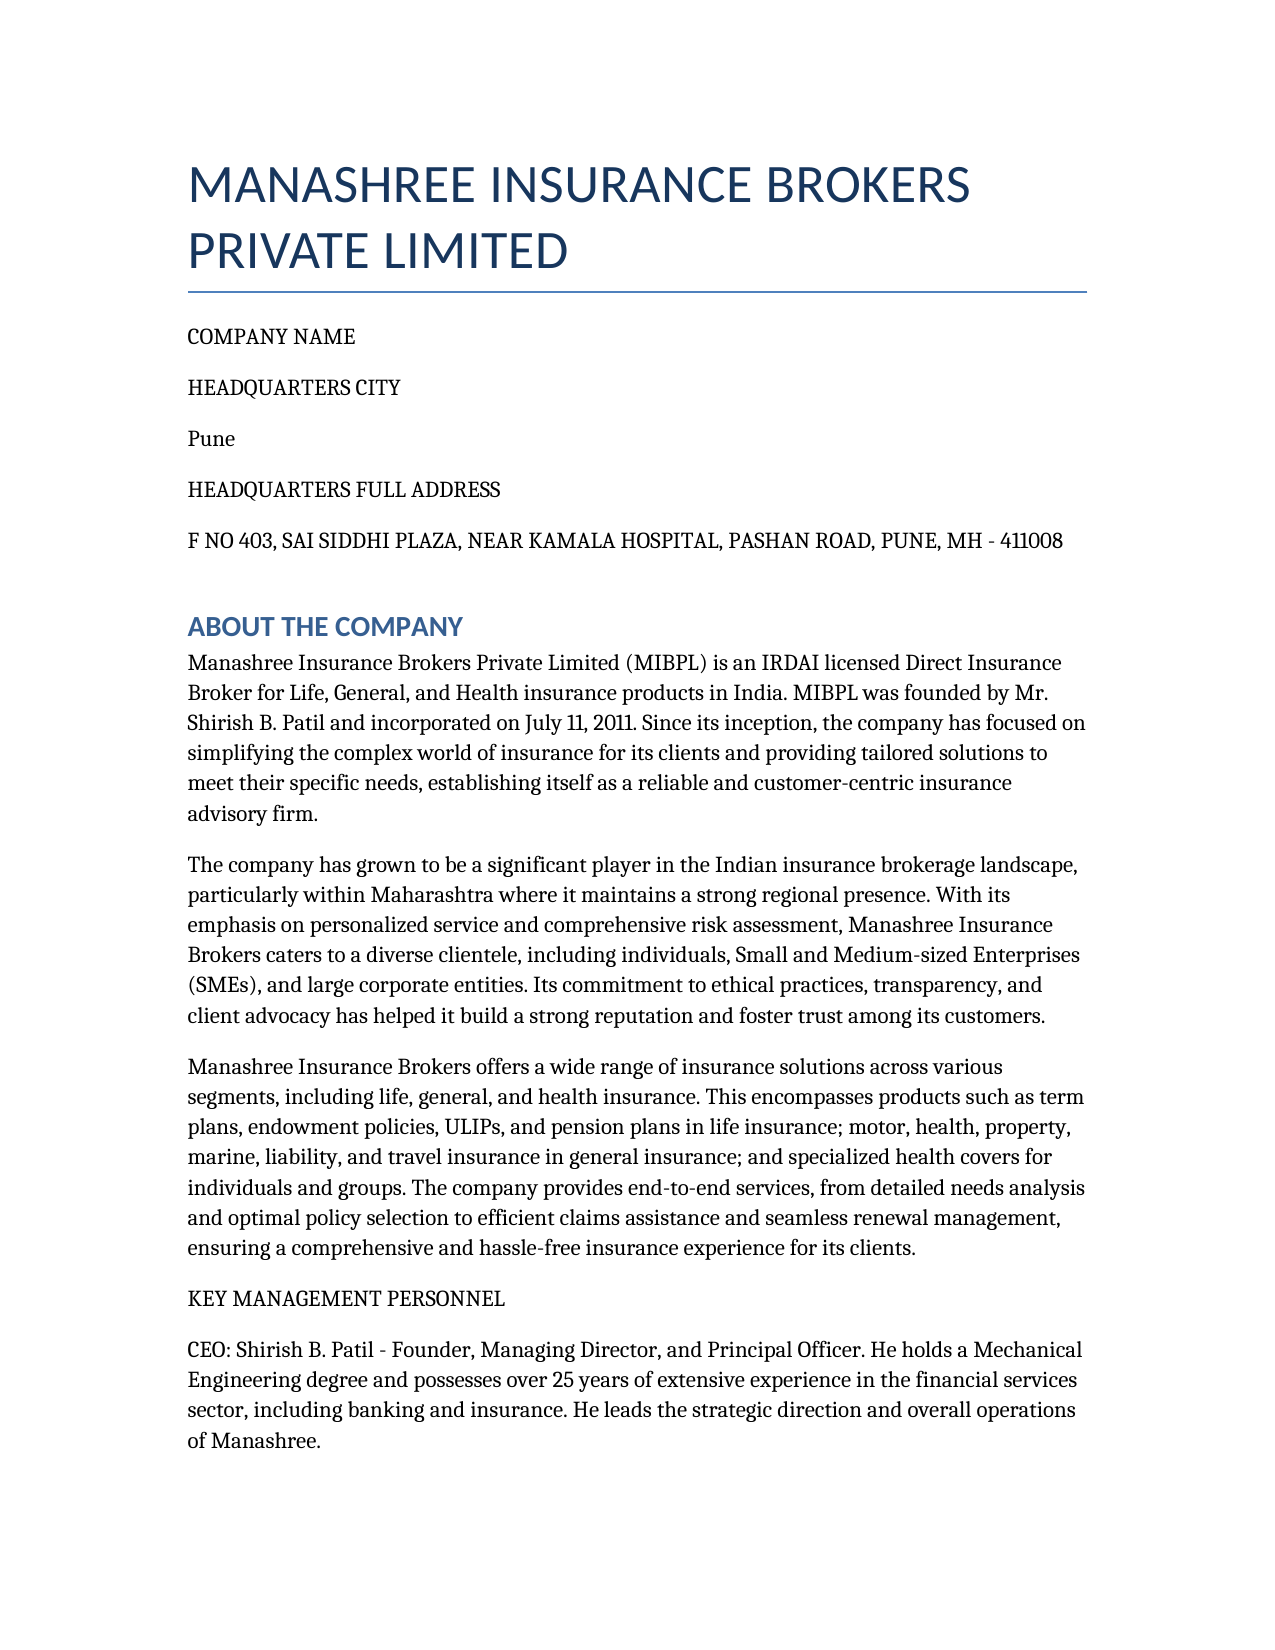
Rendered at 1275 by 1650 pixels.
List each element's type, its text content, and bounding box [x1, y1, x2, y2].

text HEADQUARTERS FULL ADDRESS [187, 477, 1087, 503]
text CEO: Shirish B. Patil - Founder, Managing Director, and Principal Officer. He holds a Mechanical Engineering degree and possesses over 25 years of extensive experience in the financial services sector, including banking and insurance. He leads the strategic direction and overall operations of Manashree. [187, 1337, 1087, 1454]
text The company has grown to be a significant player in the Indian insurance brokerage landscape, particularly within Maharashtra where it maintains a strong regional presence. With its emphasis on personalized service and comprehensive risk assessment, Manashree Insurance Brokers caters to a diverse clientele, including individuals, Small and Medium-sized Enterprises (SMEs), and large corporate entities. Its commitment to ethical practices, transparency, and client advocacy has helped it build a strong reputation and foster trust among its customers. [187, 851, 1087, 1029]
text Manashree Insurance Brokers Private Limited (MIBPL) is an IRDAI licensed Direct Insurance Broker for Life, General, and Health insurance products in India. MIBPL was founded by Mr. Shirish B. Patil and incorporated on July 11, 2011. Since its inception, the company has focused on simplifying the complex world of insurance for its clients and providing tailored solutions to meet their specific needs, establishing itself as a reliable and customer-centric insurance advisory firm. [187, 649, 1087, 827]
text HEADQUARTERS CITY [187, 375, 1087, 401]
text Pune [187, 426, 1087, 452]
text Manashree Insurance Brokers offers a wide range of insurance solutions across various segments, including life, general, and health insurance. This encompasses products such as term plans, endowment policies, ULIPs, and pension plans in life insurance; motor, health, property, marine, liability, and travel insurance in general insurance; and specialized health covers for individuals and groups. The company provides end-to-end services, from detailed needs analysis and optimal policy selection to efficient claims assistance and seamless renewal management, ensuring a comprehensive and hassle-free insurance experience for its clients. [187, 1053, 1087, 1261]
text COMPANY NAME [187, 324, 1087, 350]
subtitle ABOUT THE COMPANY [187, 608, 1087, 644]
text KEY MANAGEMENT PERSONNEL [187, 1286, 1087, 1312]
title MANASHREE INSURANCE BROKERS PRIVATE LIMITED [187, 150, 1087, 293]
text F NO 403, SAI SIDDHI PLAZA, NEAR KAMALA HOSPITAL, PASHAN ROAD, PUNE, MH - 411008 [187, 528, 1087, 554]
